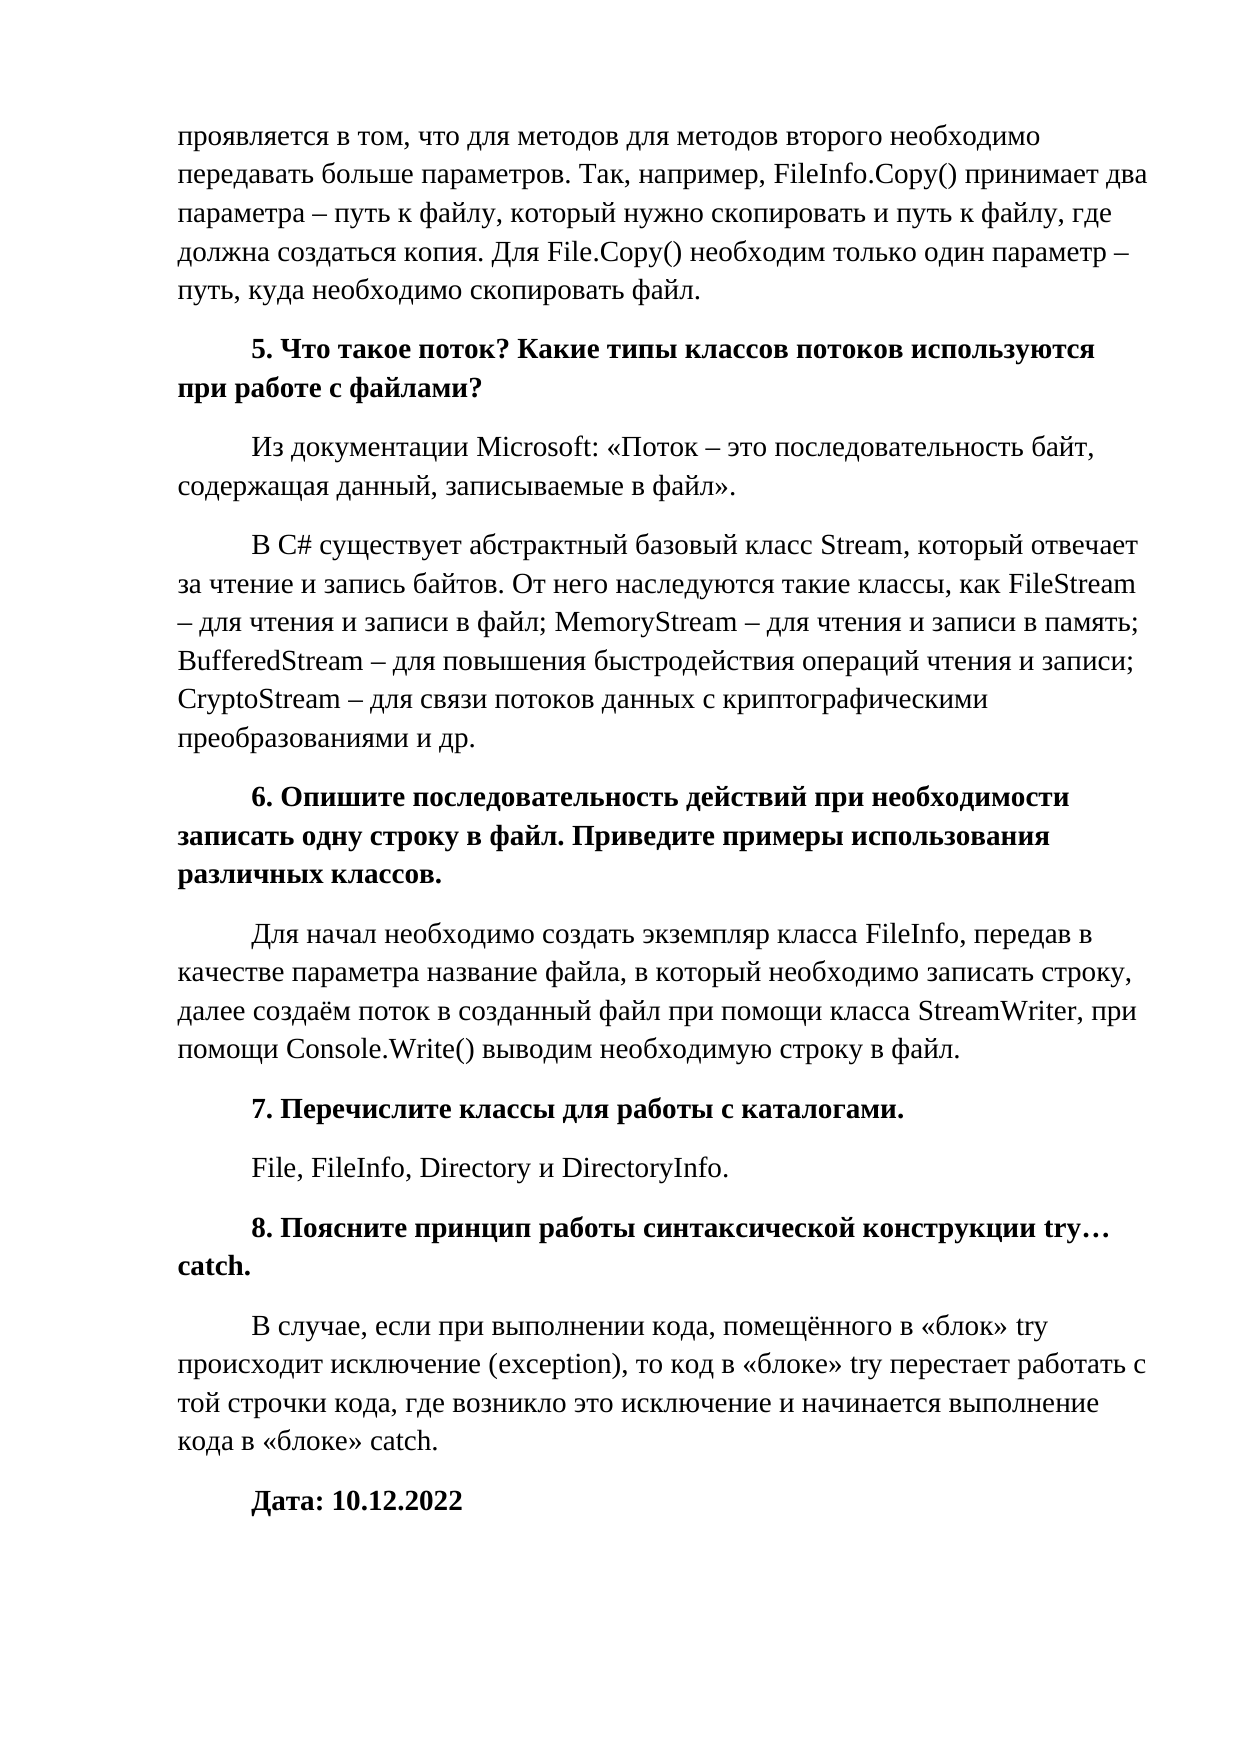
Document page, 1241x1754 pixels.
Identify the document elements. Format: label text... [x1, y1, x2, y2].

text Для начал необходимо создать экземпляр класса FileInfo, передав в качестве параметра название файла, в который необходимо записать строку, далее создаём поток в созданный файл при помощи класса StreamWriter, при помощи Console.Write() выводим необходимую строку в файл. [177, 916, 1152, 1065]
text 5. Что такое поток? Какие типы классов потоков используются при работе с файлами? [177, 332, 1152, 404]
text Из документации Microsoft: «Поток – это последовательность байт, содержащая данный, записываемые в файл». [177, 429, 1152, 502]
text 7. Перечислите классы для работы с каталогами. [177, 1091, 1152, 1124]
text File, FileInfo, Directory и DirectoryInfo. [177, 1150, 1152, 1184]
text В случае, если при выполнении кода, помещённого в «блок» try происходит исключение (exception), то код в «блоке» try перестает работать с той строчки кода, где возникло это исключение и начинается выполнение кода в «блоке» catch. [177, 1308, 1152, 1457]
text В С# существует абстрактный базовый класс Stream, который отвечает за чтение и запись байтов. От него наследуются такие классы, как FileStream – для чтения и записи в файл; MemoryStream – для чтения и записи в память; BufferedStream – для повышения быстродействия операций чтения и записи; CryptoStream – для связи потоков данных с криптографическими преобразованиями и др. [177, 527, 1152, 754]
text 8. Поясните принцип работы синтаксической конструкции try…catch. [177, 1210, 1152, 1282]
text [177, 118, 1152, 306]
text 6. Опишите последовательность действий при необходимости записать одну строку в файл. Приведите примеры использования различных классов. [177, 779, 1152, 890]
text Дата: 10.12.2022 [177, 1483, 1152, 1516]
